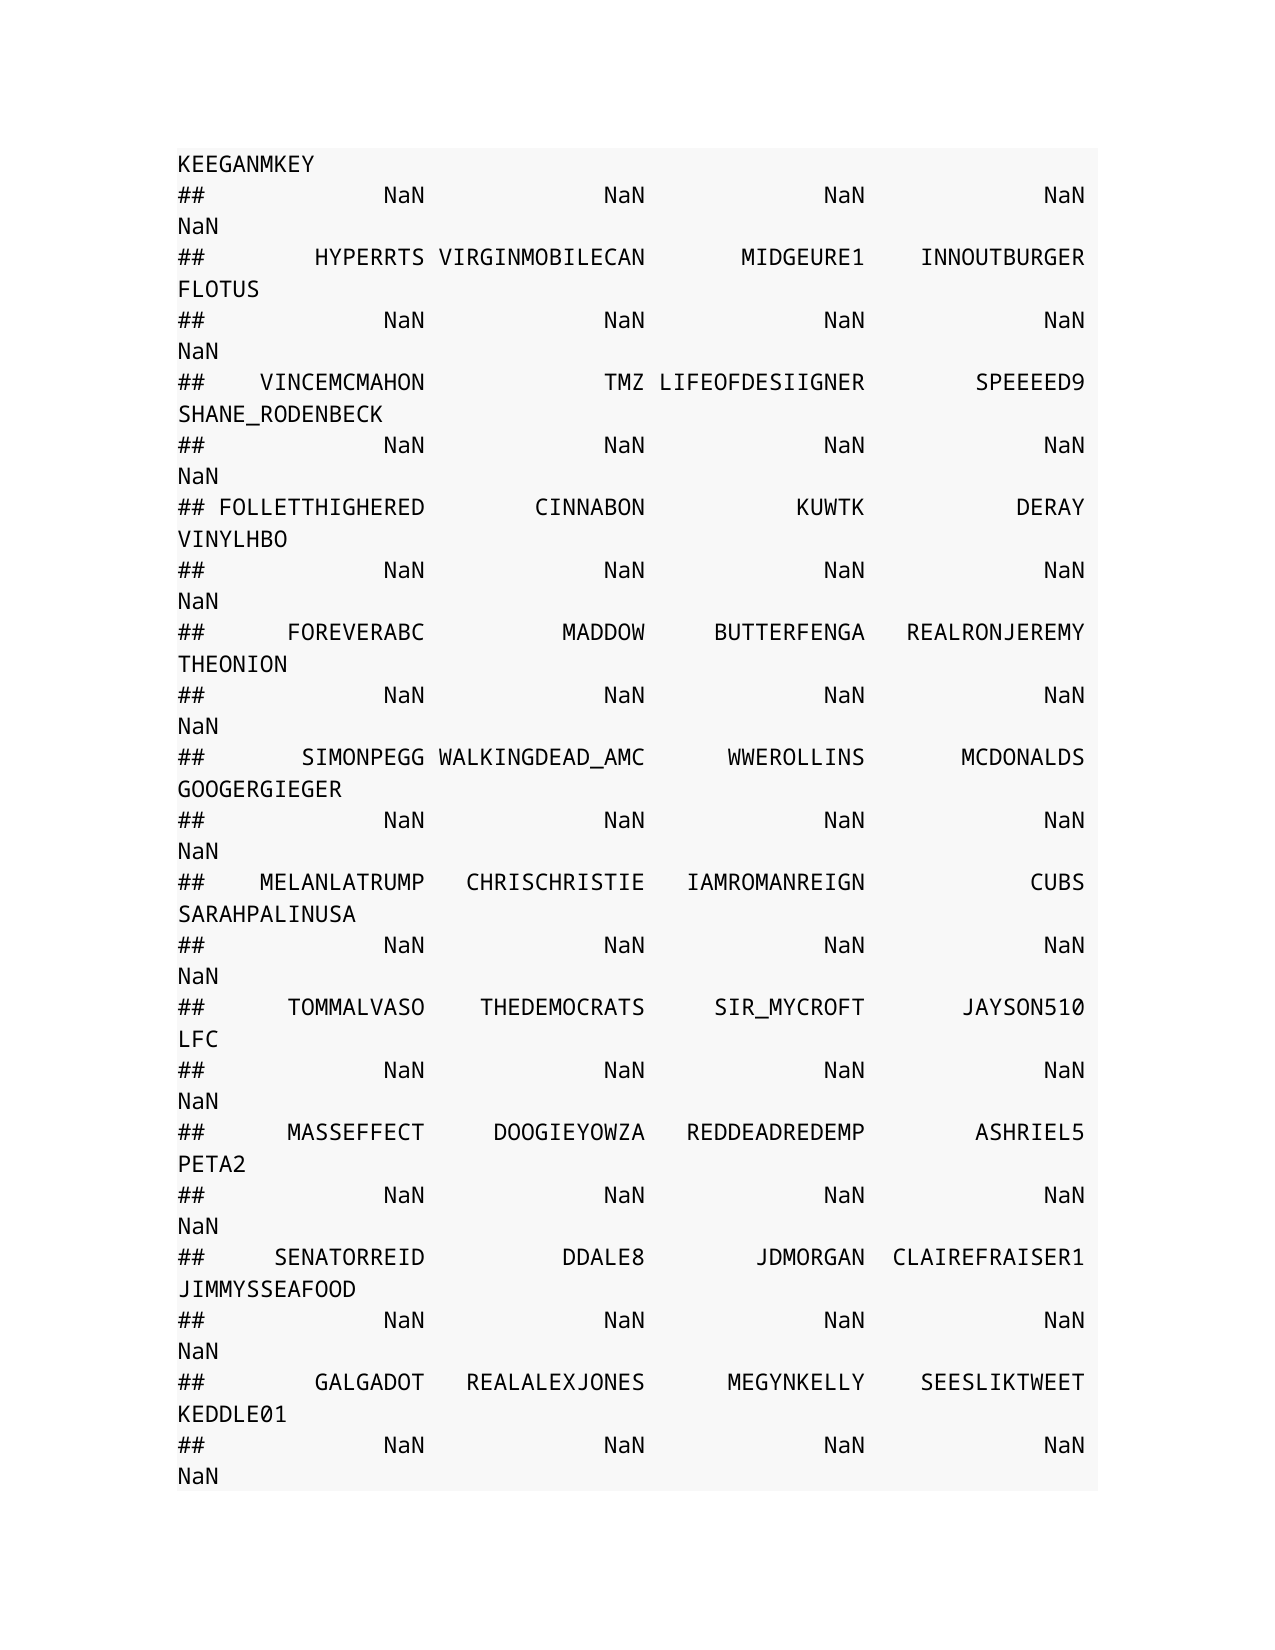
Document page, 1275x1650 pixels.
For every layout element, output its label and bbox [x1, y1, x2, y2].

text [177, 148, 1098, 1491]
